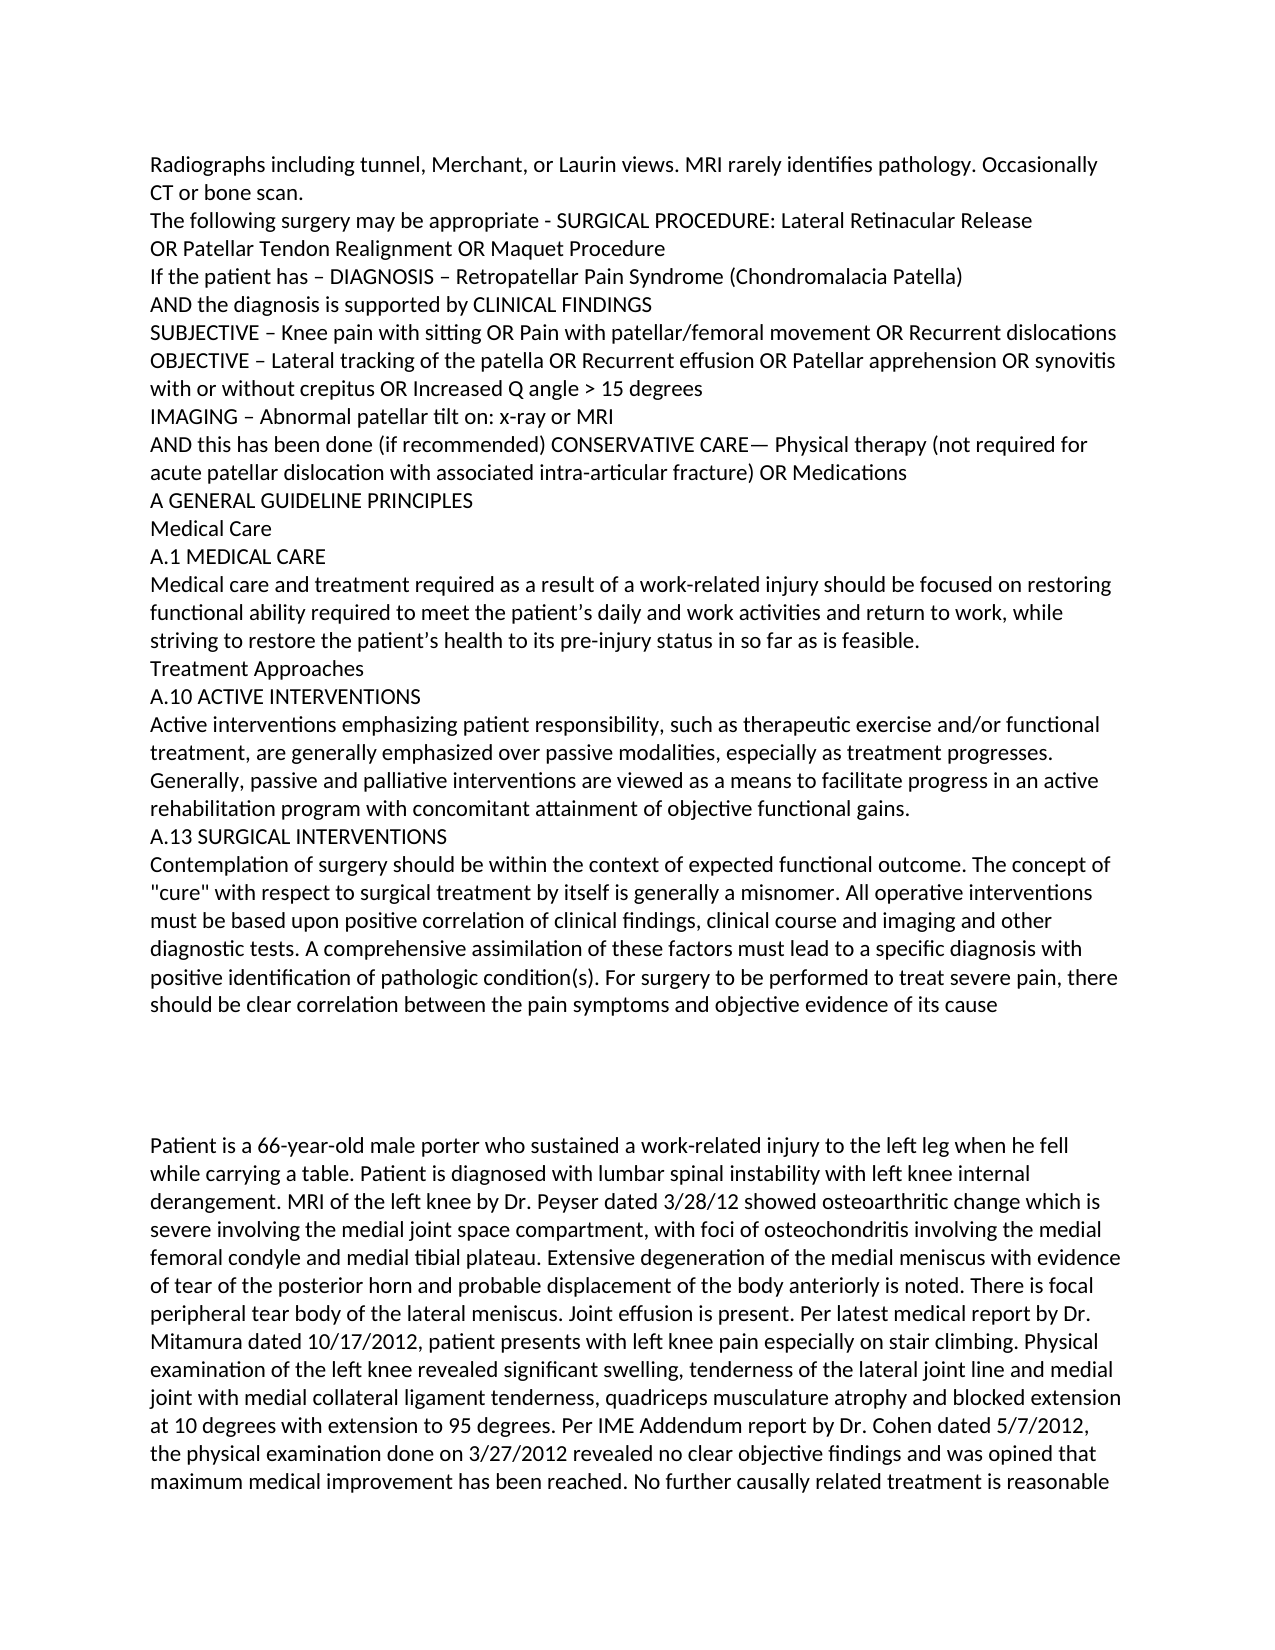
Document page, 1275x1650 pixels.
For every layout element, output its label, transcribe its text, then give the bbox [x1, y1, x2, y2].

text A GENERAL GUIDELINE PRINCIPLES [150, 486, 1125, 514]
text The following surgery may be appropriate - SURGICAL PROCEDURE: Lateral Retinacular Release [150, 206, 1125, 234]
text If the patient has – DIAGNOSIS – Retropatellar Pain Syndrome (Chondromalacia Patella) [150, 262, 1125, 290]
text Medical care and treatment required as a result of a work-related injury should be focused on restoring functional ability required to meet the patient’s daily and work activities and return to work, while striving to restore the patient’s health to its pre-injury status in so far as is feasible. [150, 570, 1125, 654]
text A.10 ACTIVE INTERVENTIONS [150, 682, 1125, 710]
text Medical Care [150, 514, 1125, 542]
text A.13 SURGICAL INTERVENTIONS [150, 822, 1125, 851]
text Treatment Approaches [150, 654, 1125, 682]
text Active interventions emphasizing patient responsibility, such as therapeutic exercise and/or functional treatment, are generally emphasized over passive modalities, especially as treatment progresses. Generally, passive and palliative interventions are viewed as a means to facilitate progress in an active rehabilitation program with concomitant attainment of objective functional gains. [150, 710, 1125, 822]
text AND this has been done (if recommended) CONSERVATIVE CARE— Physical therapy (not required for acute patellar dislocation with associated intra-articular fracture) OR Medications [150, 430, 1125, 486]
text SUBJECTIVE – Knee pain with sitting OR Pain with patellar/femoral movement OR Recurrent dislocations [150, 318, 1125, 346]
text OBJECTIVE – Lateral tracking of the patella OR Recurrent effusion OR Patellar apprehension OR synovitis with or without crepitus OR Increased Q angle > 15 degrees [150, 346, 1125, 402]
text Radiographs including tunnel, Merchant, or Laurin views. MRI rarely identifies pathology. Occasionally CT or bone scan. [150, 150, 1125, 206]
text IMAGING – Abnormal patellar tilt on: x-ray or MRI [150, 402, 1125, 430]
text Contemplation of surgery should be within the context of expected functional outcome. The concept of "cure" with respect to surgical treatment by itself is generally a misnomer. All operative interventions must be based upon positive correlation of clinical findings, clinical course and imaging and other diagnostic tests. A comprehensive assimilation of these factors must lead to a specific diagnosis with positive identification of pathologic condition(s). For surgery to be performed to treat severe pain, there should be clear correlation between the pain symptoms and objective evidence of its cause [150, 851, 1125, 1019]
text A.1 MEDICAL CARE [150, 542, 1125, 570]
text AND the diagnosis is supported by CLINICAL FINDINGS [150, 290, 1125, 318]
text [150, 1131, 1125, 1495]
text OR Patellar Tendon Realignment OR Maquet Procedure [150, 234, 1125, 262]
